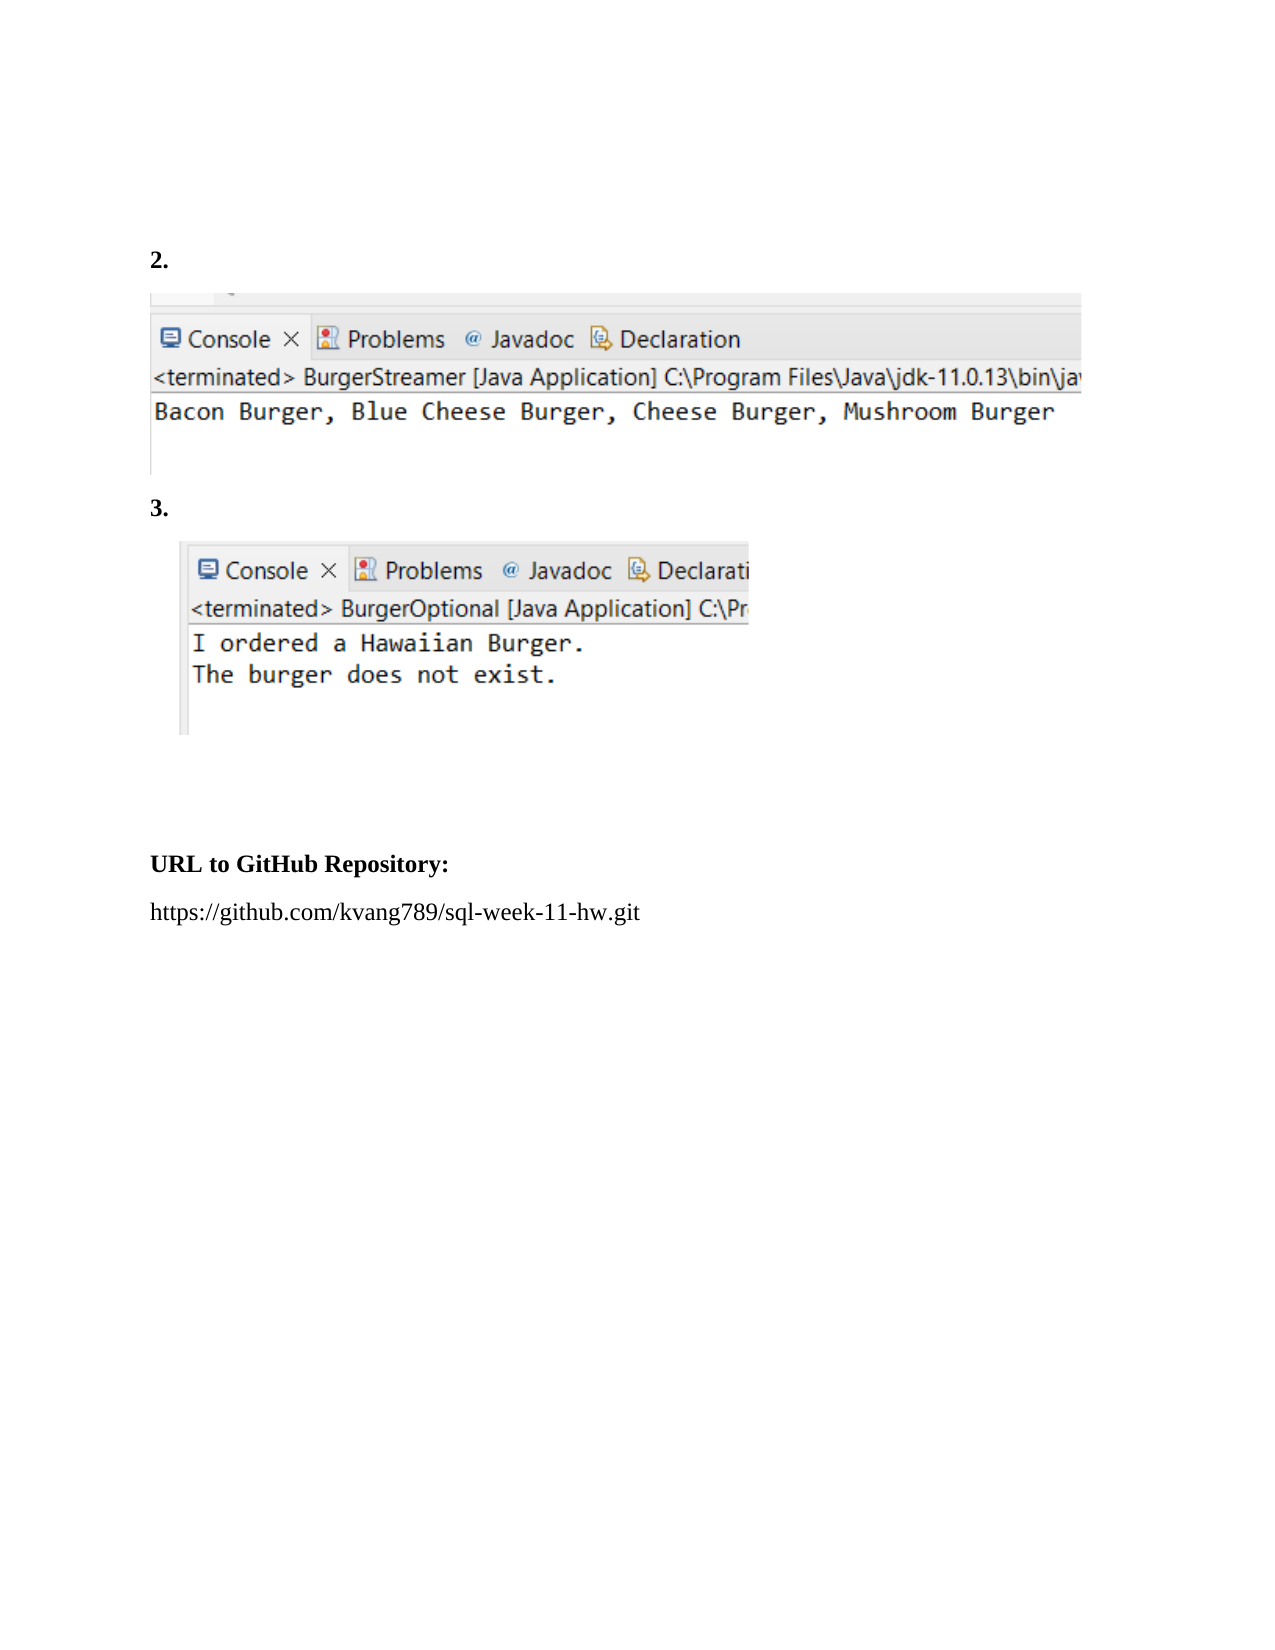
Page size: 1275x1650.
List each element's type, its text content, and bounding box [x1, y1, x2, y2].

picture [150, 541, 749, 735]
text URL to GitHub Repository: [150, 849, 1125, 878]
text https://github.com/kvang789/sql-week-11-hw.git [150, 897, 1125, 926]
text 2. [150, 245, 1125, 274]
text 3. [150, 493, 1125, 522]
picture [150, 293, 1082, 475]
